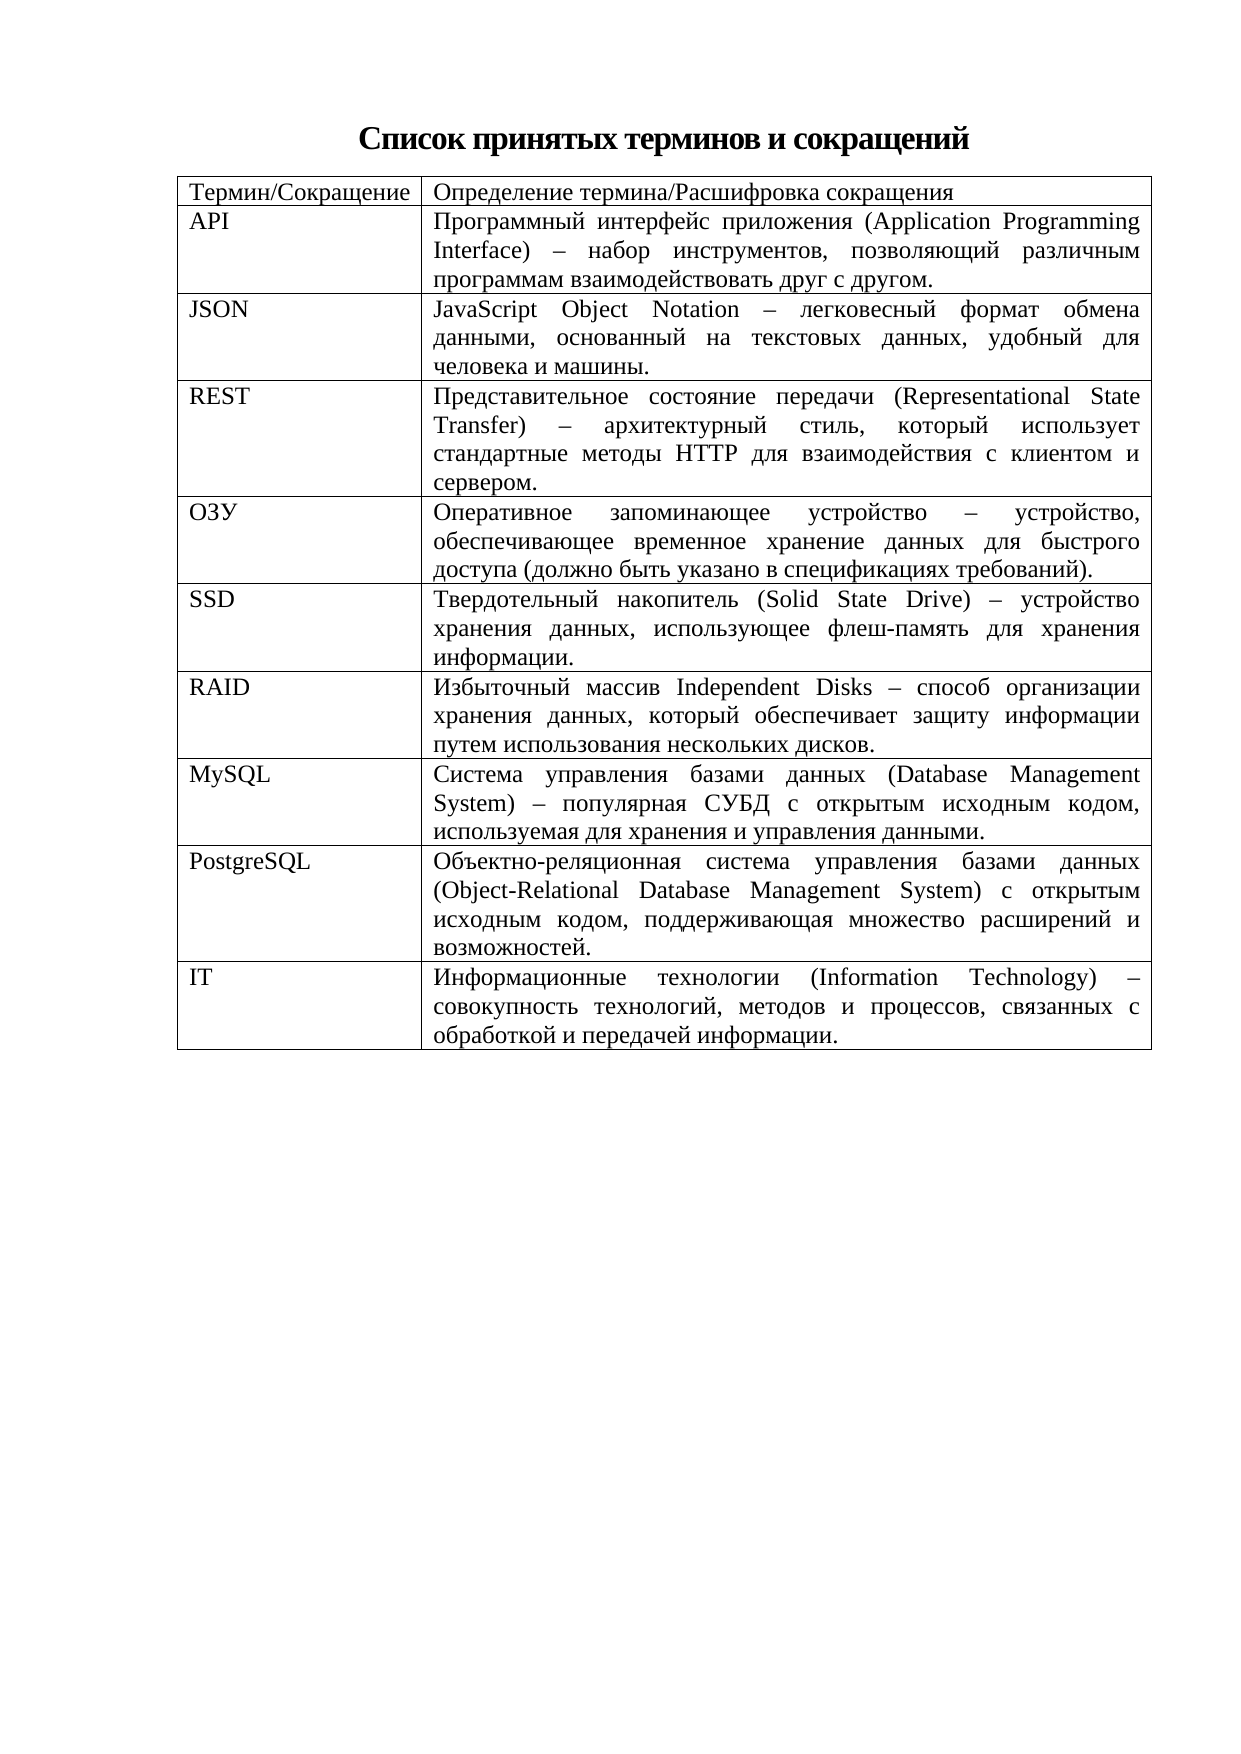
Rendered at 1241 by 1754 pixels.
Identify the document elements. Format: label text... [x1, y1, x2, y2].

table_cell MySQL [178, 759, 421, 845]
table_cell Программный интерфейс приложения (Application Programming Interface) – набор инструментов, позволяющий различным программам взаимодействовать друг с другом. [422, 206, 1151, 293]
table_cell SSD [178, 584, 421, 671]
table_cell Избыточный массив Independent Disks – способ организации хранения данных, который обеспечивает защиту информации путем использования нескольких дисков. [422, 672, 1151, 758]
table_cell PostgreSQL [178, 846, 421, 961]
table_cell IT [178, 962, 421, 1048]
table_cell RAID [178, 672, 421, 758]
table_cell Информационные технологии (Information Technology) – совокупность технологий, методов и процессов, связанных с обработкой и передачей информации. [422, 962, 1151, 1048]
table_header Термин/Сокращение [178, 177, 421, 205]
table_cell Оперативное запоминающее устройство – устройство, обеспечивающее временное хранение данных для быстрого доступа (должно быть указано в спецификациях требований). [422, 497, 1151, 583]
table_header Определение термина/Расшифровка сокращения [422, 177, 1151, 205]
table_cell Твердотельный накопитель (Solid State Drive) – устройство хранения данных, использующее флеш-память для хранения информации. [422, 584, 1151, 671]
title Список принятых терминов и сокращений [177, 118, 1152, 156]
table_cell ОЗУ [178, 497, 421, 583]
table_cell JSON [178, 294, 421, 380]
table_cell API [178, 206, 421, 293]
table_cell Объектно-реляционная система управления базами данных (Object-Relational Database Management System) с открытым исходным кодом, поддерживающая множество расширений и возможностей. [422, 846, 1151, 961]
table_cell JavaScript Object Notation – легковесный формат обмена данными, основанный на текстовых данных, удобный для человека и машины. [422, 294, 1151, 380]
table_cell Представительное состояние передачи (Representational State Transfer) – архитектурный стиль, который использует стандартные методы HTTP для взаимодействия с клиентом и сервером. [422, 381, 1151, 496]
table_cell Система управления базами данных (Database Management System) – популярная СУБД с открытым исходным кодом, используемая для хранения и управления данными. [422, 759, 1151, 845]
table_cell REST [178, 381, 421, 496]
